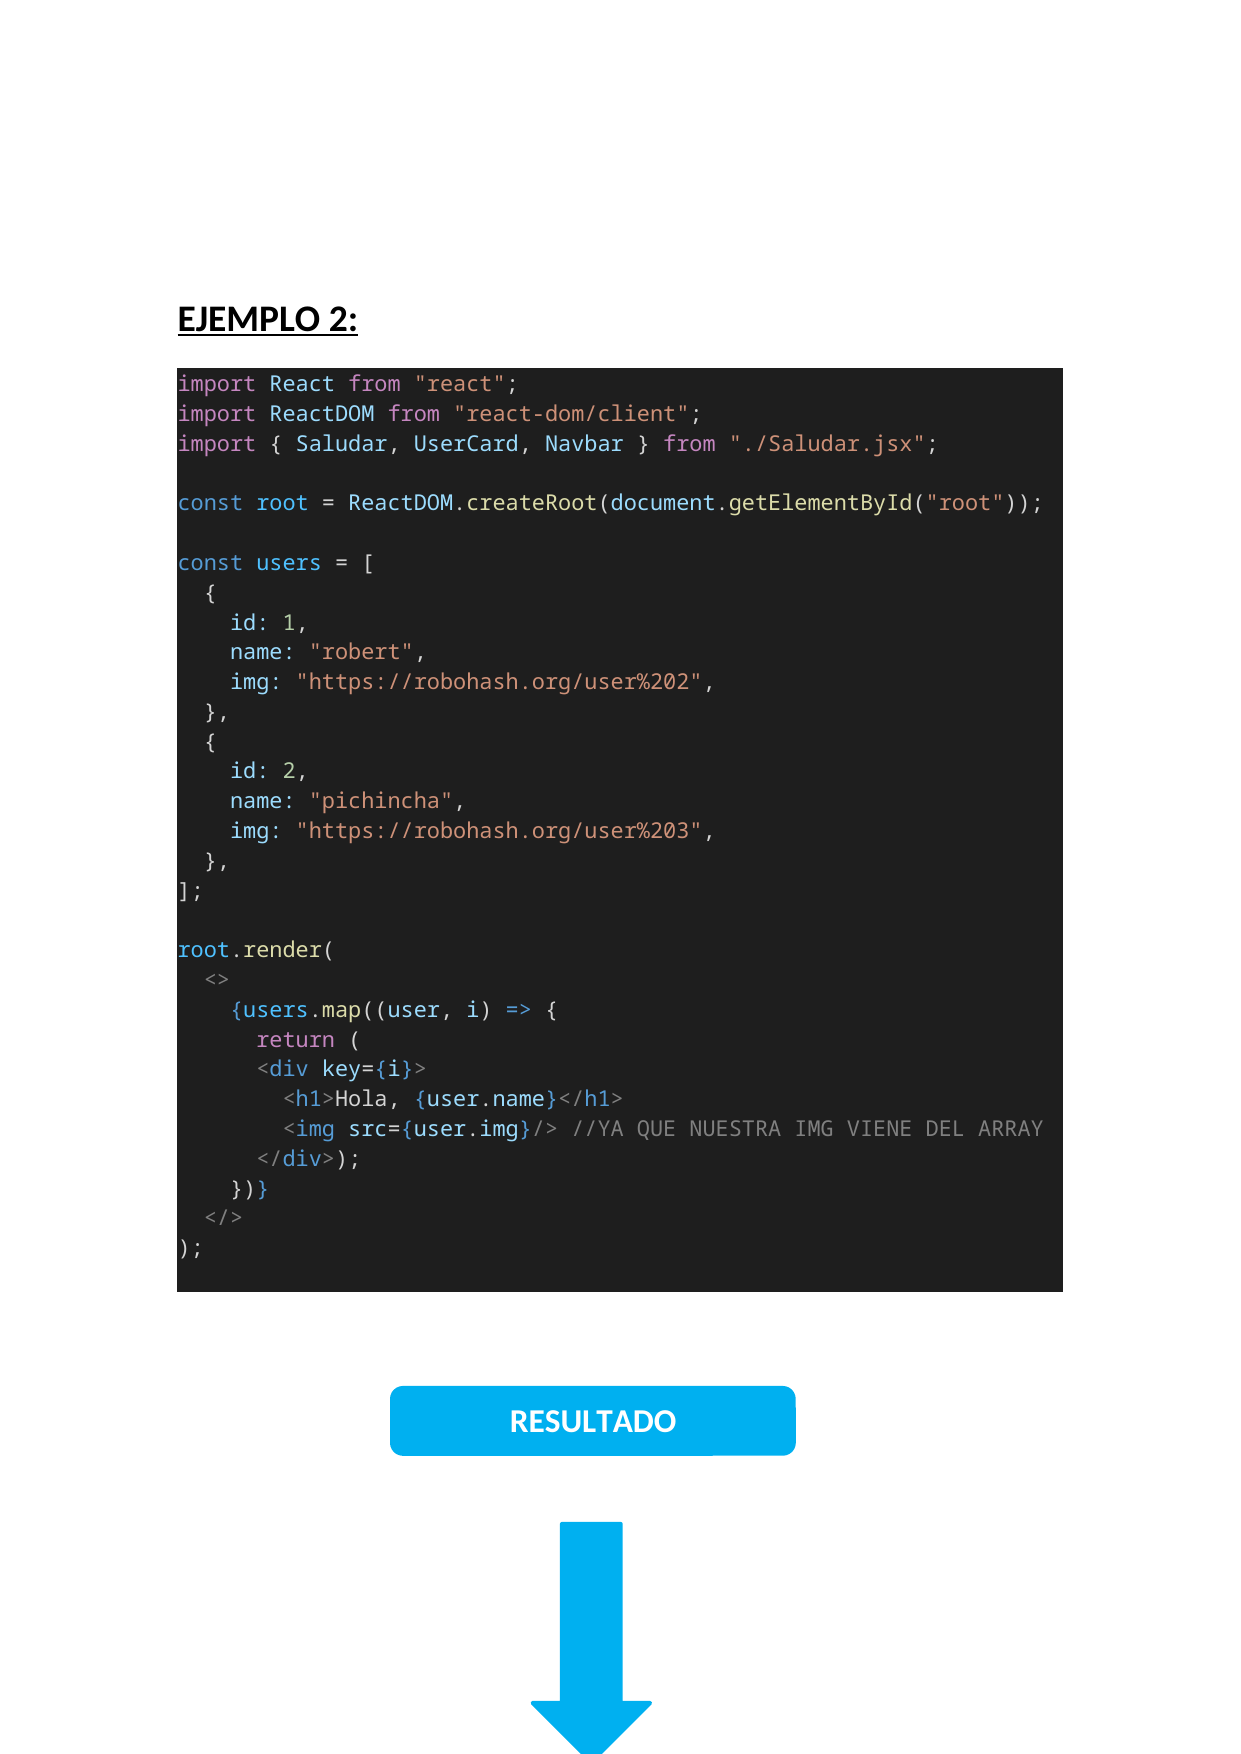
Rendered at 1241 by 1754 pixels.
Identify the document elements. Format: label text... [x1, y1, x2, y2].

text <div key={i}> [177, 1053, 1063, 1083]
text {users.map((user, i) => { [177, 994, 1063, 1024]
text }, [177, 845, 1063, 875]
text id: 2, [177, 756, 1063, 785]
text })} [177, 1173, 1063, 1202]
text </div>); [177, 1143, 1063, 1173]
text return ( [177, 1024, 1063, 1053]
text { [177, 726, 1063, 756]
text <h1>Hola, {user.name}</h1> [177, 1083, 1063, 1113]
text const root = ReactDOM.createRoot(document.getElementById("root")); [177, 487, 1063, 517]
text EJEMPLO 2: [177, 295, 1063, 341]
text name: "robert", [177, 636, 1063, 666]
text ); [177, 1232, 1063, 1262]
text const users = [ [177, 547, 1063, 577]
text <> [177, 964, 1063, 994]
text ]; [177, 875, 1063, 904]
text <img src={user.img}/> //YA QUE NUESTRA IMG VIENE DEL ARRAY [177, 1113, 1063, 1143]
text img: "https://robohash.org/user%203", [177, 815, 1063, 845]
text import { Saludar, UserCard, Navbar } from "./Saludar.jsx"; [177, 428, 1063, 458]
text </> [177, 1202, 1063, 1232]
text img: "https://robohash.org/user%202", [177, 666, 1063, 696]
text }, [177, 696, 1063, 726]
text root.render( [177, 934, 1063, 964]
text import React from "react"; [177, 368, 1063, 398]
text id: 1, [177, 607, 1063, 636]
text name: "pichincha", [177, 785, 1063, 815]
text { [177, 577, 1063, 607]
text import ReactDOM from "react-dom/client"; [177, 398, 1063, 428]
